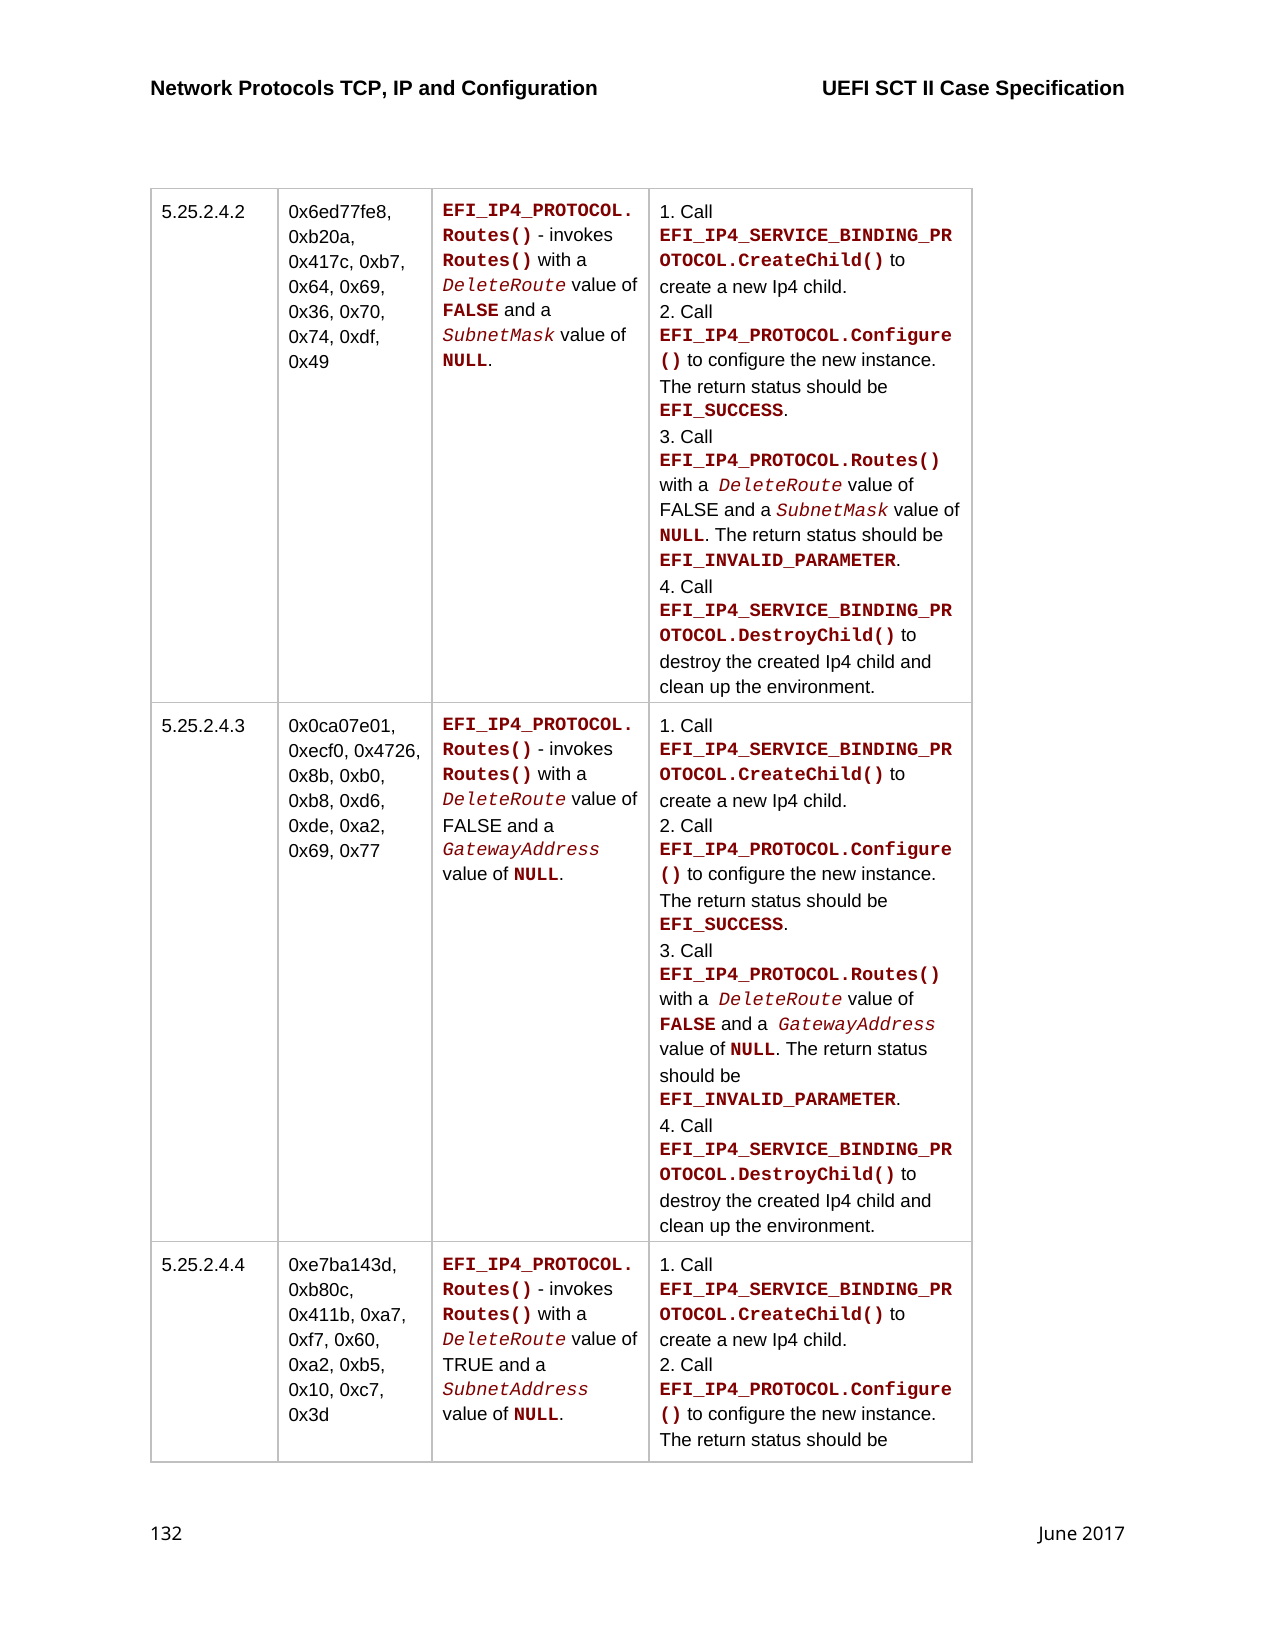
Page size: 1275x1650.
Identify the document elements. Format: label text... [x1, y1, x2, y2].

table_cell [433, 1242, 648, 1461]
table_cell 0x0ca07e01, 0xecf0, 0x4726, 0x8b, 0xb0, 0xb8, 0xd6, 0xde, 0xa2, 0x69, 0x77 [279, 703, 431, 1241]
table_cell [279, 1242, 431, 1461]
table_cell 5.25.2.4.2 [152, 189, 277, 702]
table_cell 5.25.2.4.4 [152, 1242, 277, 1461]
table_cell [650, 1242, 971, 1461]
table_cell 1. Call EFI_IP4_SERVICE_BINDING_PROTOCOL.CreateChild() to create a new Ip4 child. 2. Call EFI_IP4_PROTOCOL.Configure() to configure the new instance. The return status should be EFI_SUCCESS. 3. Call EFI_IP4_PROTOCOL.Routes() with a DeleteRoute value of FALSE and a GatewayAddress value of NULL. The return status should be EFI_INVALID_PARAMETER. 4. Call EFI_IP4_SERVICE_BINDING_PROTOCOL.DestroyChild() to destroy the created Ip4 child and clean up the environment. [650, 703, 971, 1241]
table_cell EFI_IP4_PROTOCOL.Routes() - invokes Routes() with a DeleteRoute value of FALSE and a SubnetMask value of NULL. [433, 189, 648, 702]
table_cell EFI_IP4_PROTOCOL.Routes() - invokes Routes() with a DeleteRoute value of FALSE and a GatewayAddress value of NULL. [433, 703, 648, 1241]
table_cell 5.25.2.4.3 [152, 703, 277, 1241]
table_cell 0x6ed77fe8, 0xb20a, 0x417c, 0xb7, 0x64, 0x69, 0x36, 0x70, 0x74, 0xdf, 0x49 [279, 189, 431, 702]
table_cell 1. Call EFI_IP4_SERVICE_BINDING_PROTOCOL.CreateChild() to create a new Ip4 child. 2. Call EFI_IP4_PROTOCOL.Configure() to configure the new instance. The return status should be EFI_SUCCESS. 3. Call EFI_IP4_PROTOCOL.Routes() with a DeleteRoute value of FALSE and a SubnetMask value of NULL. The return status should be EFI_INVALID_PARAMETER. 4. Call EFI_IP4_SERVICE_BINDING_PROTOCOL.DestroyChild() to destroy the created Ip4 child and clean up the environment. [650, 189, 971, 702]
